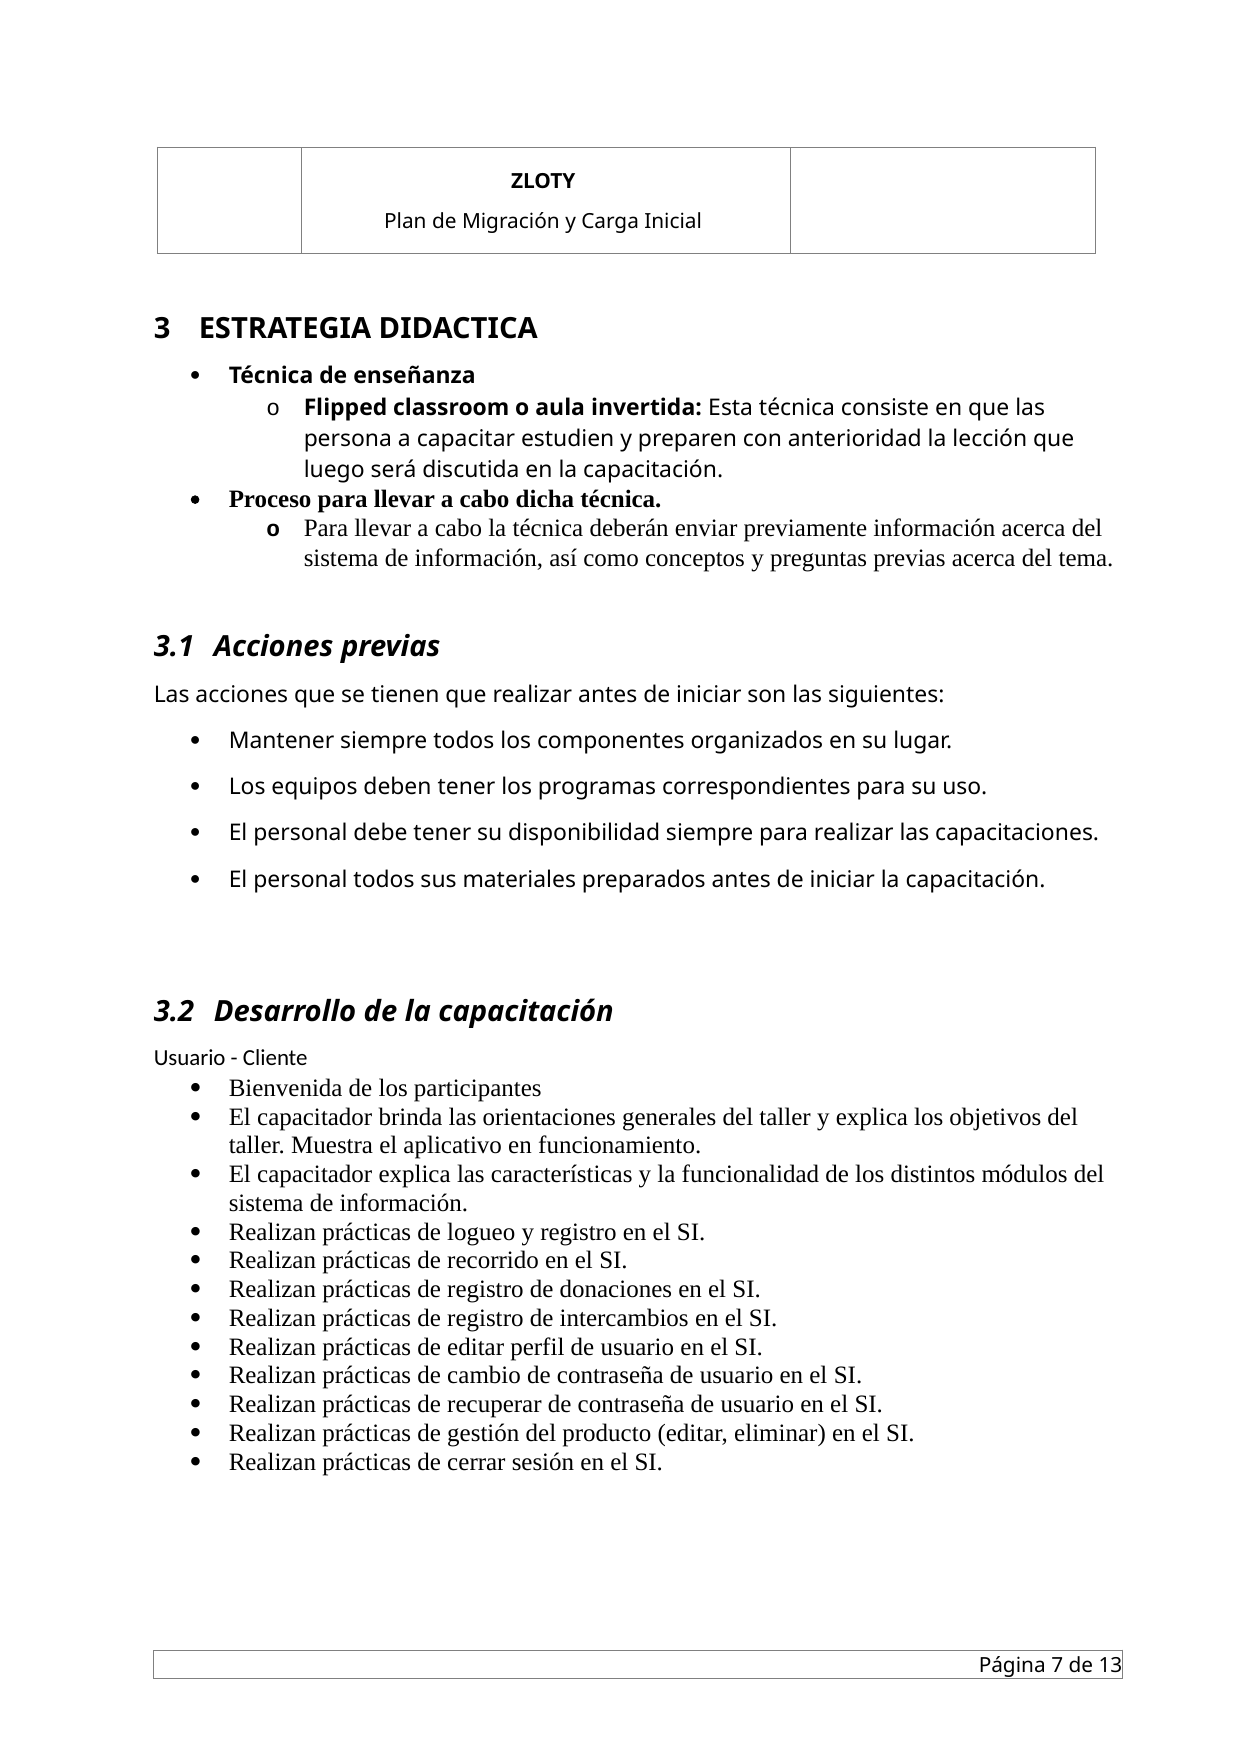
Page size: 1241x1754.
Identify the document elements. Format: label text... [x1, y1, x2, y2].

text Usuario - Cliente [153, 1043, 1122, 1071]
list Realizan prácticas de logueo y registro en el SI. [191, 1217, 1122, 1245]
list Los equipos deben tener los programas correspondientes para su uso. [191, 770, 1122, 801]
list Realizan prácticas de registro de donaciones en el SI. [191, 1274, 1122, 1303]
list Realizan prácticas de cambio de contraseña de usuario en el SI. [191, 1360, 1122, 1389]
list Técnica de enseñanza [191, 359, 1122, 390]
list Realizan prácticas de cerrar sesión en el SI. [191, 1447, 1122, 1475]
list Realizan prácticas de registro de intercambios en el SI. [191, 1303, 1122, 1332]
list Flipped classroom o aula invertida: Esta técnica consiste en que las persona a capacitar estudien y preparen con anterioridad la lección que luego será discutida en la capacitación. [266, 390, 1122, 484]
list Mantener siempre todos los componentes organizados en su lugar. [191, 724, 1122, 755]
list Proceso para llevar a cabo dicha técnica. [191, 484, 1122, 513]
subtitle Desarrollo de la capacitación [153, 991, 1122, 1030]
list El personal todos sus materiales preparados antes de iniciar la capacitación. [191, 863, 1122, 894]
subtitle Acciones previas [153, 625, 1122, 665]
subtitle ESTRATEGIA DIDACTICA [153, 307, 1122, 347]
list Realizan prácticas de recuperar de contraseña de usuario en el SI. [191, 1389, 1122, 1418]
list Para llevar a cabo la técnica deberán enviar previamente información acerca del sistema de información, así como conceptos y preguntas previas acerca del tema. [266, 513, 1122, 572]
list Realizan prácticas de editar perfil de usuario en el SI. [191, 1332, 1122, 1360]
list El capacitador brinda las orientaciones generales del taller y explica los objetivos del taller. Muestra el aplicativo en funcionamiento. [191, 1102, 1122, 1159]
list El capacitador explica las características y la funcionalidad de los distintos módulos del sistema de información. [191, 1159, 1122, 1217]
text Las acciones que se tienen que realizar antes de iniciar son las siguientes: [153, 678, 1122, 709]
list Realizan prácticas de gestión del producto (editar, eliminar) en el SI. [191, 1418, 1122, 1447]
list El personal debe tener su disponibilidad siempre para realizar las capacitaciones. [191, 816, 1122, 848]
list Bienvenida de los participantes [191, 1073, 1122, 1102]
list Realizan prácticas de recorrido en el SI. [191, 1245, 1122, 1274]
